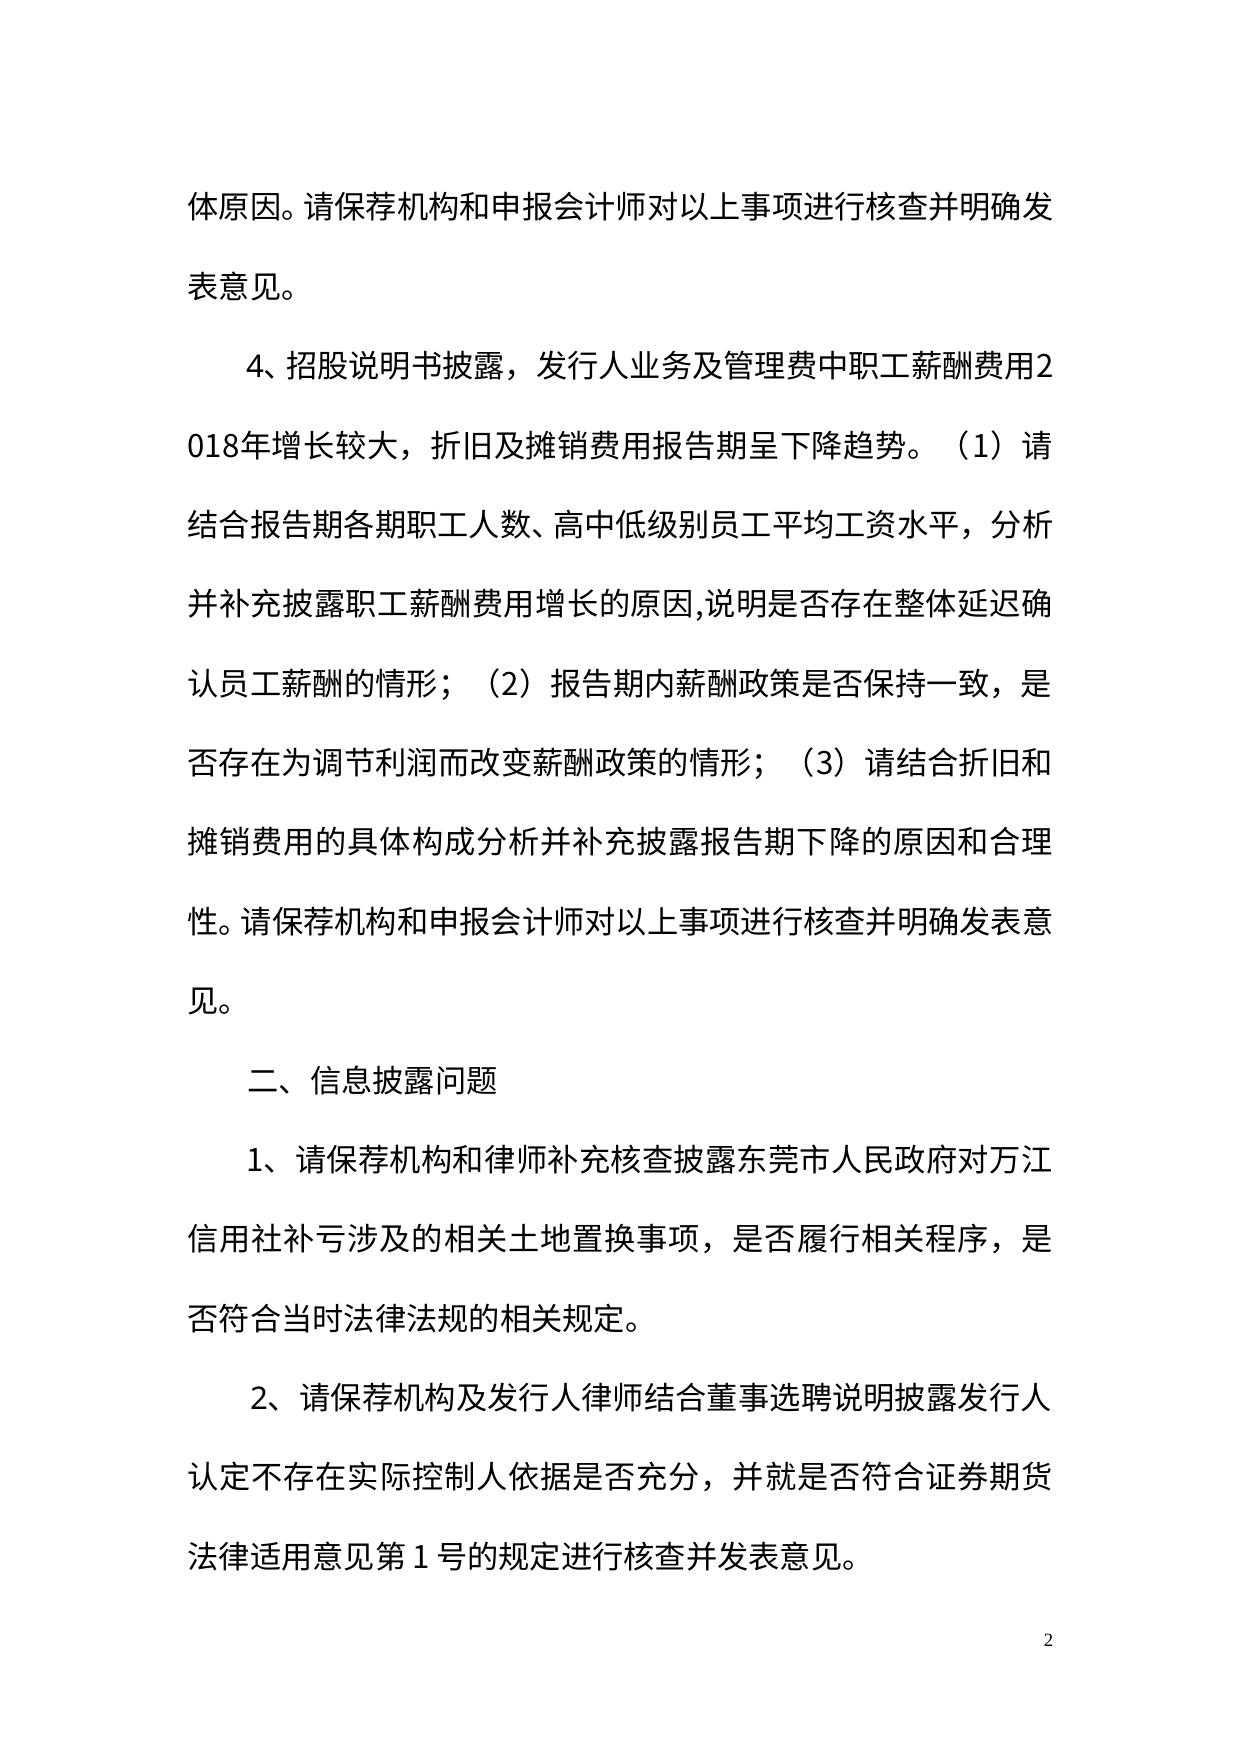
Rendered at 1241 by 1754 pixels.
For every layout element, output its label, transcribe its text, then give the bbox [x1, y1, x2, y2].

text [187, 166, 1053, 324]
text 二、信息披露问题 [187, 1039, 1053, 1118]
text 1、请保荐机构和律师补充核查披露东莞市人民政府对万江信用社补亏涉及的相关土地置换事项，是否履行相关程序，是否符合当时法律法规的相关规定。 [187, 1118, 1053, 1356]
text 2、请保荐机构及发行人律师结合董事选聘说明披露发行人认定不存在实际控制人依据是否充分，并就是否符合证券期货法律适用意见第1号的规定进行核查并发表意见。 [187, 1356, 1053, 1594]
text 4、招股说明书披露，发行人业务及管理费中职工薪酬费用2018年增长较大，折旧及摊销费用报告期呈下降趋势。（1）请结合报告期各期职工人数、高中低级别员工平均工资水平，分析并补充披露职工薪酬费用增长的原因,说明是否存在整体延迟确认员工薪酬的情形；（2）报告期内薪酬政策是否保持一致，是否存在为调节利润而改变薪酬政策的情形；（3）请结合折旧和摊销费用的具体构成分析并补充披露报告期下降的原因和合理性。请保荐机构和申报会计师对以上事项进行核查并明确发表意见。 [187, 324, 1053, 1039]
